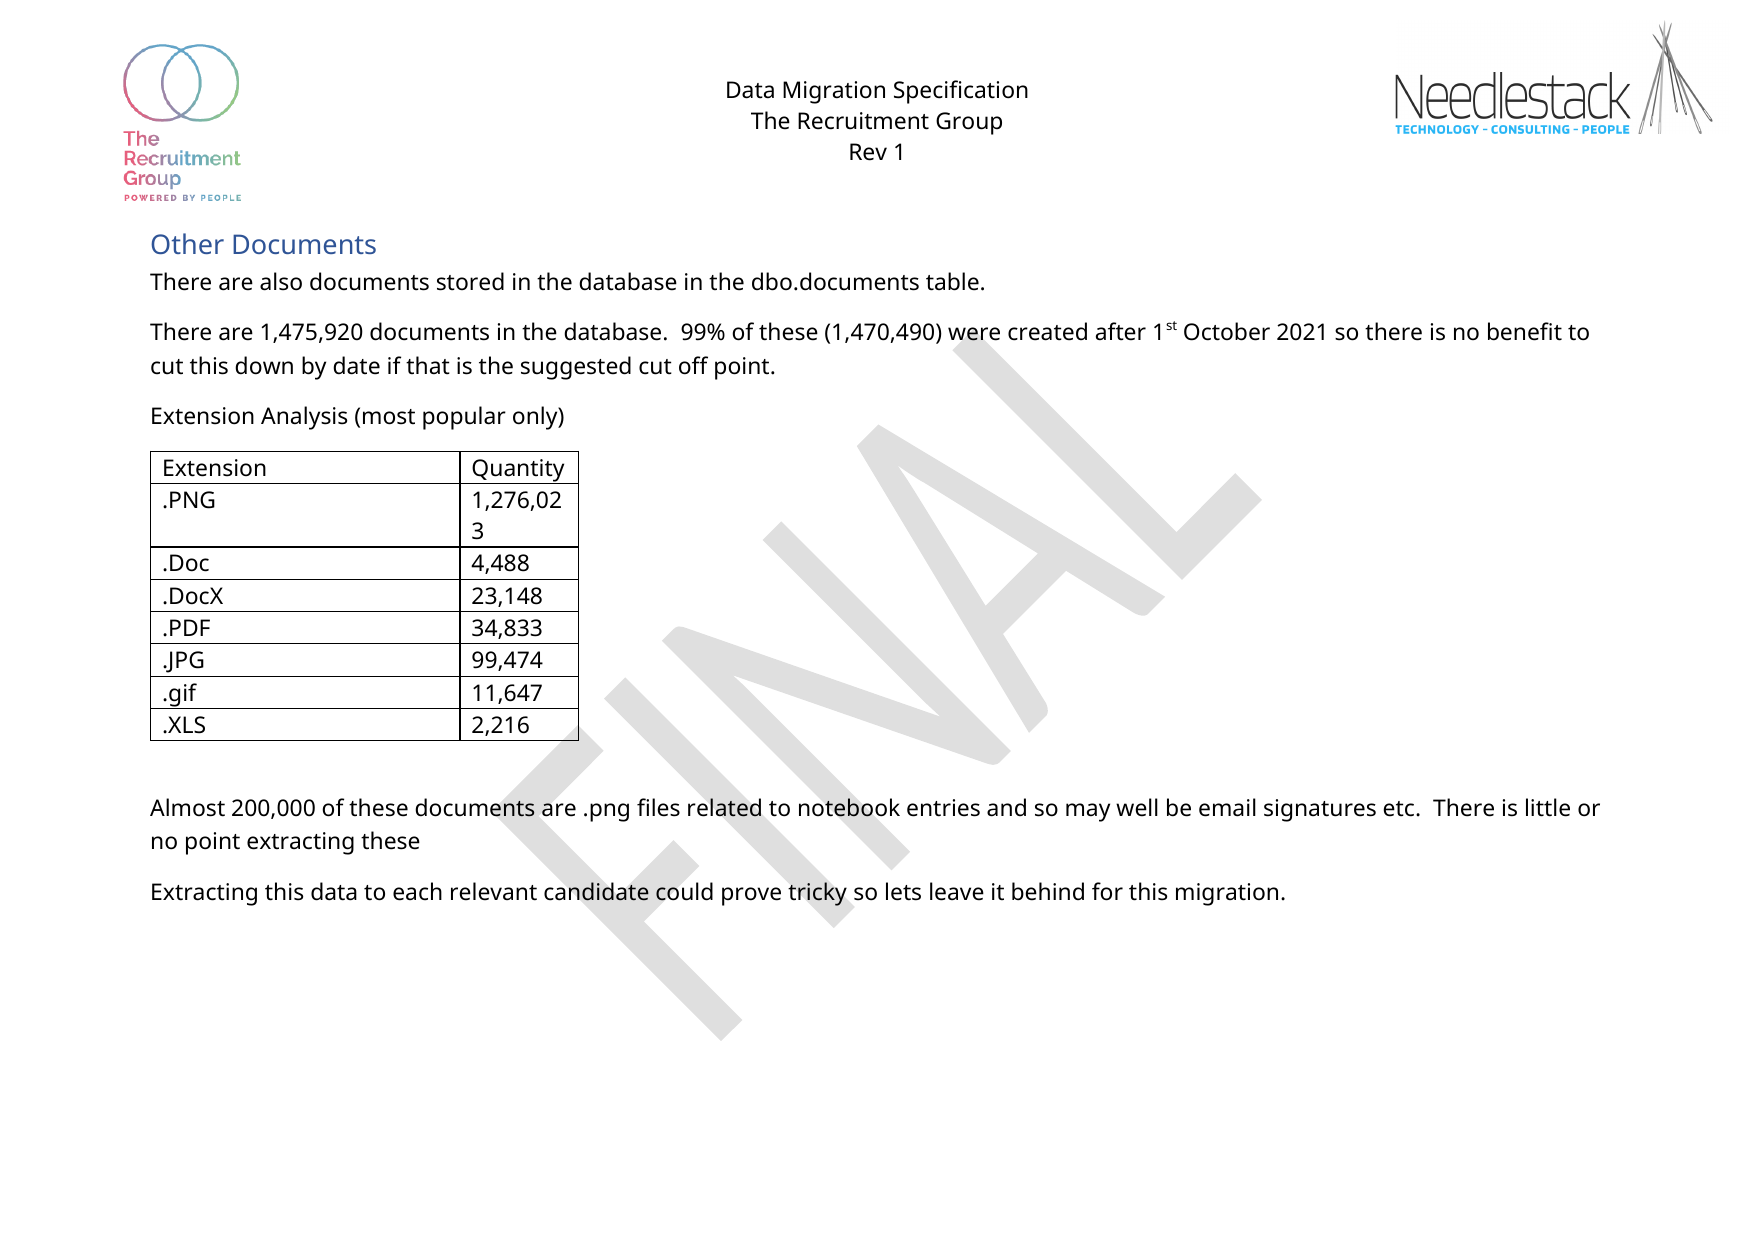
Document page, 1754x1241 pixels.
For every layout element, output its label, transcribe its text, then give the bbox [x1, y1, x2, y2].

table_cell .gif [151, 677, 459, 708]
text Extension Analysis (most popular only) [150, 400, 1604, 431]
table_cell .PDF [151, 612, 459, 643]
table_cell 2,216 [461, 709, 578, 740]
table_cell .PNG [151, 484, 459, 546]
table_cell 23,148 [461, 580, 578, 611]
table_cell .JPG [151, 644, 459, 676]
text Extracting this data to each relevant candidate could prove tricky so lets leave it behind for this migration. [150, 876, 1604, 907]
table_cell .Doc [151, 548, 459, 579]
table_cell 99,474 [461, 644, 578, 676]
text There are 1,475,920 documents in the database. 99% of these (1,470,490) were created after 1st October 2021 so there is no benefit to cut this down by date if that is the suggested cut off point. [150, 316, 1604, 381]
table_cell .DocX [151, 580, 459, 611]
text Almost 200,000 of these documents are .png files related to notebook entries and so may well be email signatures etc. There is little or no point extracting these [150, 792, 1604, 857]
table_cell 4,488 [461, 548, 578, 579]
table_cell 34,833 [461, 612, 578, 643]
table_header Quantity [461, 452, 578, 483]
picture [106, 35, 260, 207]
table_header Extension [151, 452, 459, 483]
table_cell 1,276,023 [461, 484, 578, 546]
table_cell 11,647 [461, 677, 578, 708]
table_cell .XLS [151, 709, 459, 740]
text There are also documents stored in the database in the dbo.documents table. [150, 266, 1604, 297]
picture [1395, 20, 1730, 134]
subtitle Other Documents [150, 226, 1604, 263]
